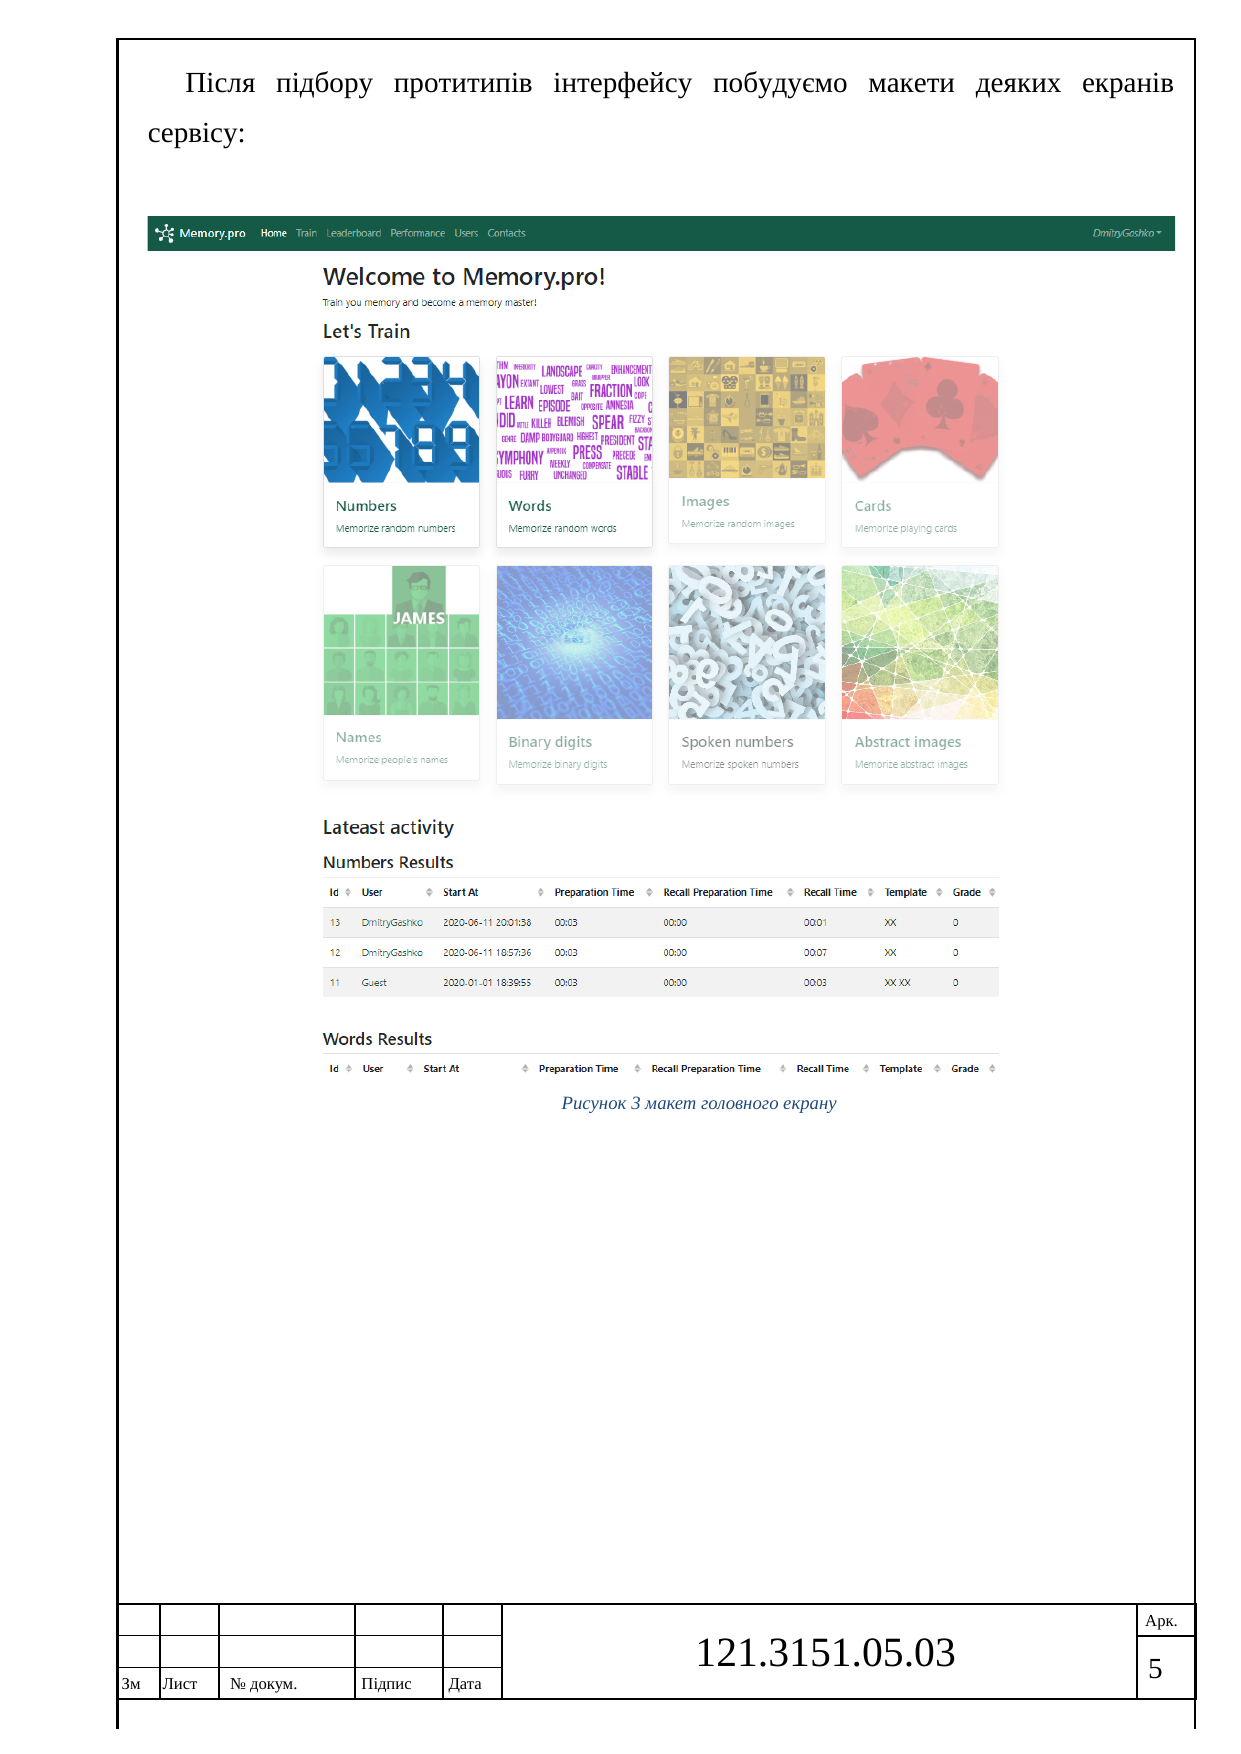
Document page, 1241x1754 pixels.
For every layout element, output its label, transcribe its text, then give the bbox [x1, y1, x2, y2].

text Рисунок 3 макет головного екрану [148, 1092, 1175, 1114]
text Після підбору протитипів інтерфейсу побудуємо макети деяких екранів сервісу: [148, 65, 1175, 149]
picture [147, 216, 1176, 1081]
